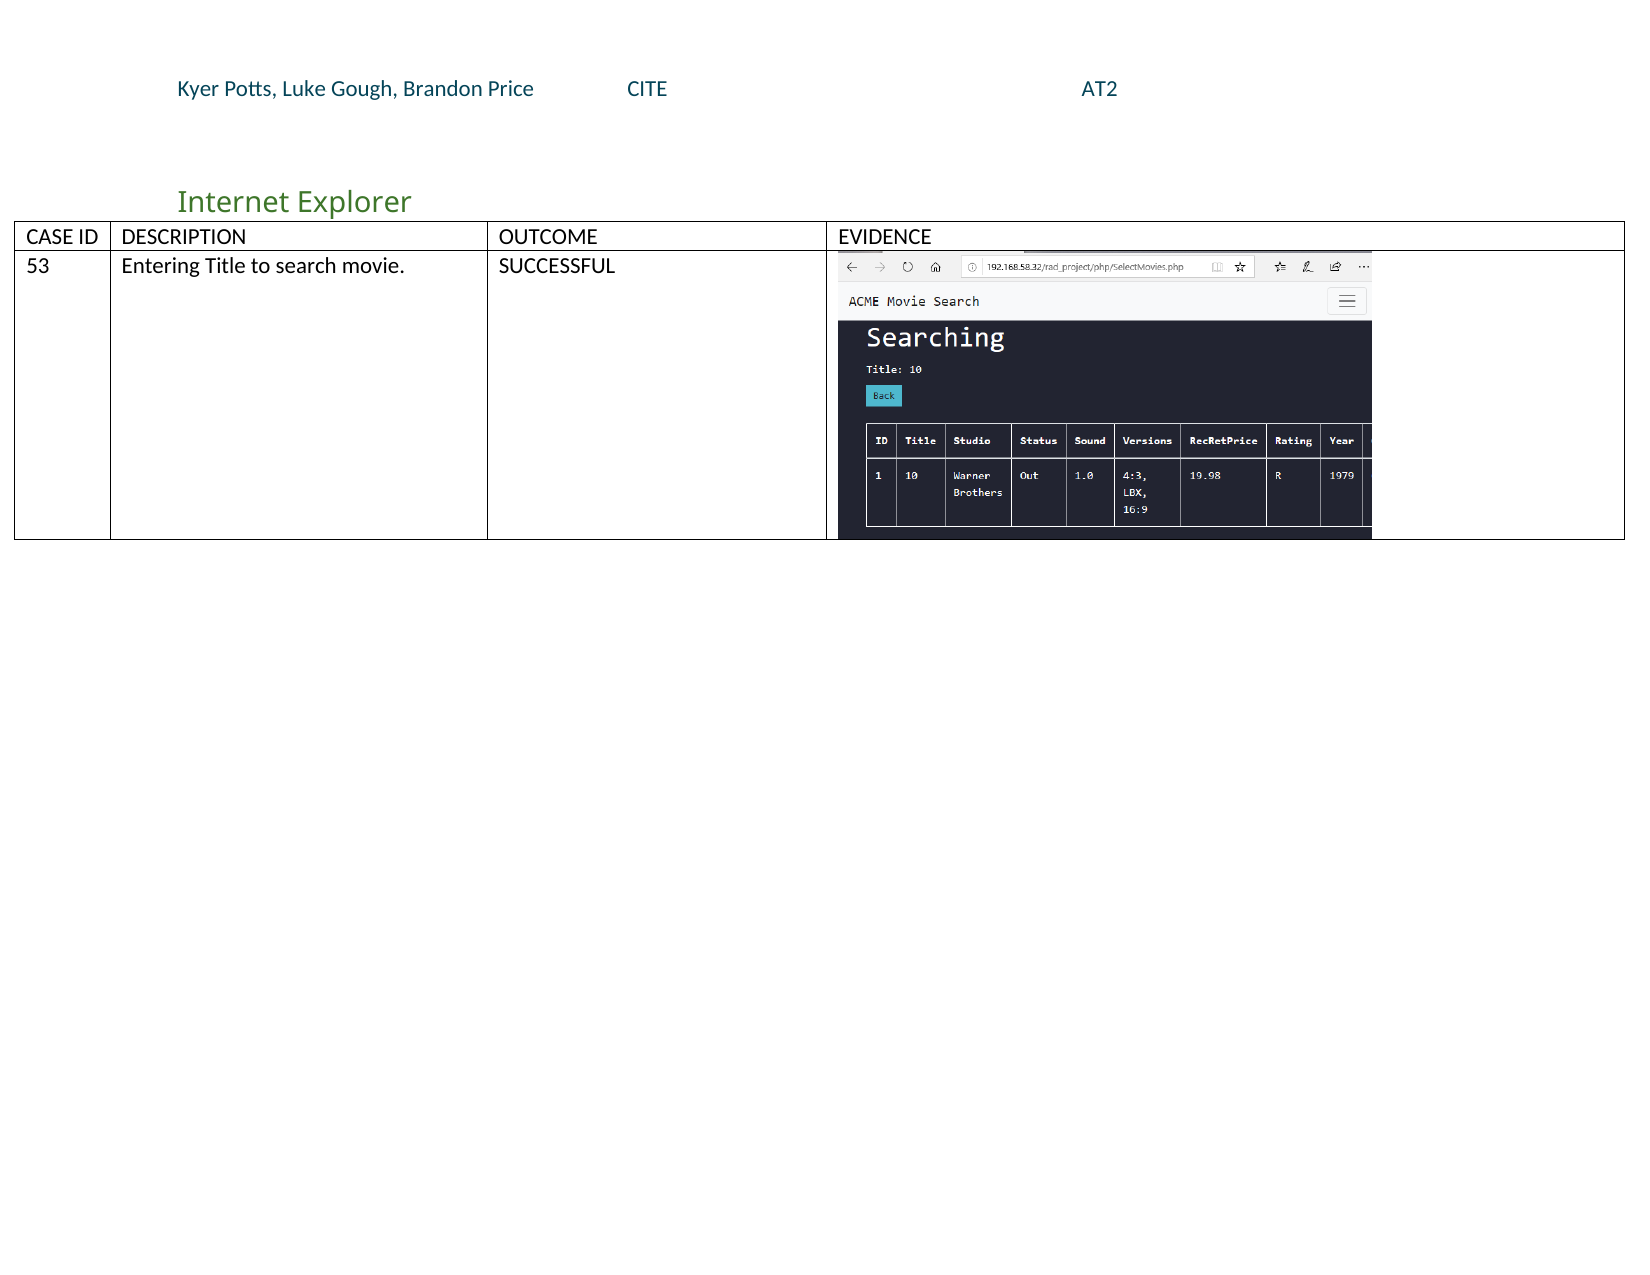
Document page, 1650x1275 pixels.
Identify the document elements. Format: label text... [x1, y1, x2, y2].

table_header CASE ID [15, 222, 110, 250]
table_cell [1372, 251, 1624, 539]
table_cell 53 [15, 251, 110, 539]
picture [838, 251, 1372, 539]
table_cell [827, 251, 838, 539]
table_header OUTCOME [488, 222, 826, 250]
table_header EVIDENCE [827, 222, 1624, 250]
table_cell SUCCESSFUL [488, 251, 826, 539]
table_cell Entering Title to search movie. [111, 251, 487, 539]
subtitle Internet Explorer [177, 181, 1443, 221]
table_header DESCRIPTION [111, 222, 487, 250]
